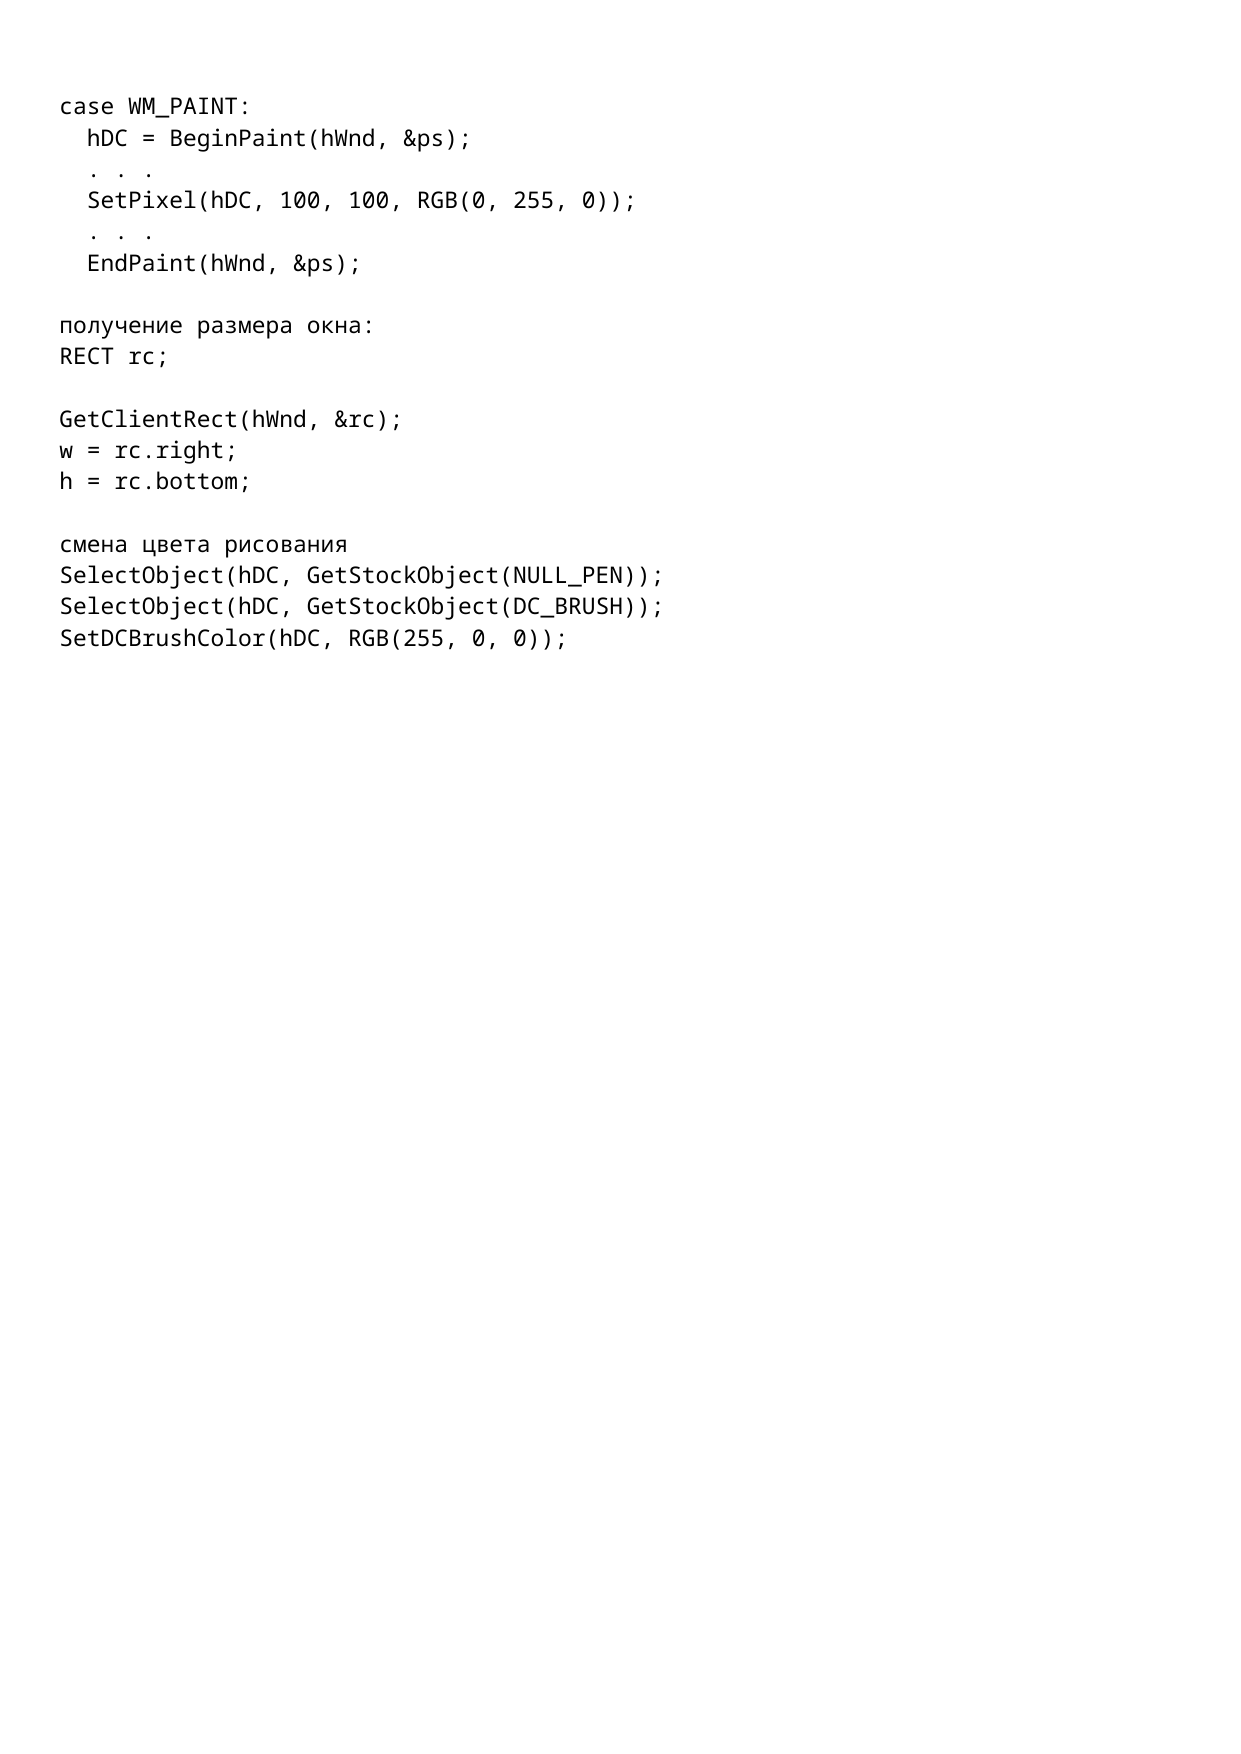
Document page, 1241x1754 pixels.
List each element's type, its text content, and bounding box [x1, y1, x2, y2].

text SelectObject(hDC, GetStockObject(NULL_PEN)); [59, 559, 1181, 590]
text case WM_PAINT: [59, 90, 1181, 122]
text смена цвета рисования [59, 528, 1181, 559]
text SetDCBrushColor(hDC, RGB(255, 0, 0)); [59, 622, 1181, 653]
text h = rc.bottom; [59, 465, 1181, 497]
text w = rc.right; [59, 434, 1181, 465]
text SelectObject(hDC, GetStockObject(DC_BRUSH)); [59, 590, 1181, 622]
text SetPixel(hDC, 100, 100, RGB(0, 255, 0)); [59, 184, 1181, 215]
text GetClientRect(hWnd, &rc); [59, 403, 1181, 434]
text . . . [59, 215, 1181, 247]
text . . . [59, 153, 1181, 184]
text получение размера окна: [59, 309, 1181, 340]
text RECT rc; [59, 340, 1181, 372]
text hDC = BeginPaint(hWnd, &ps); [59, 122, 1181, 153]
text EndPaint(hWnd, &ps); [59, 247, 1181, 278]
